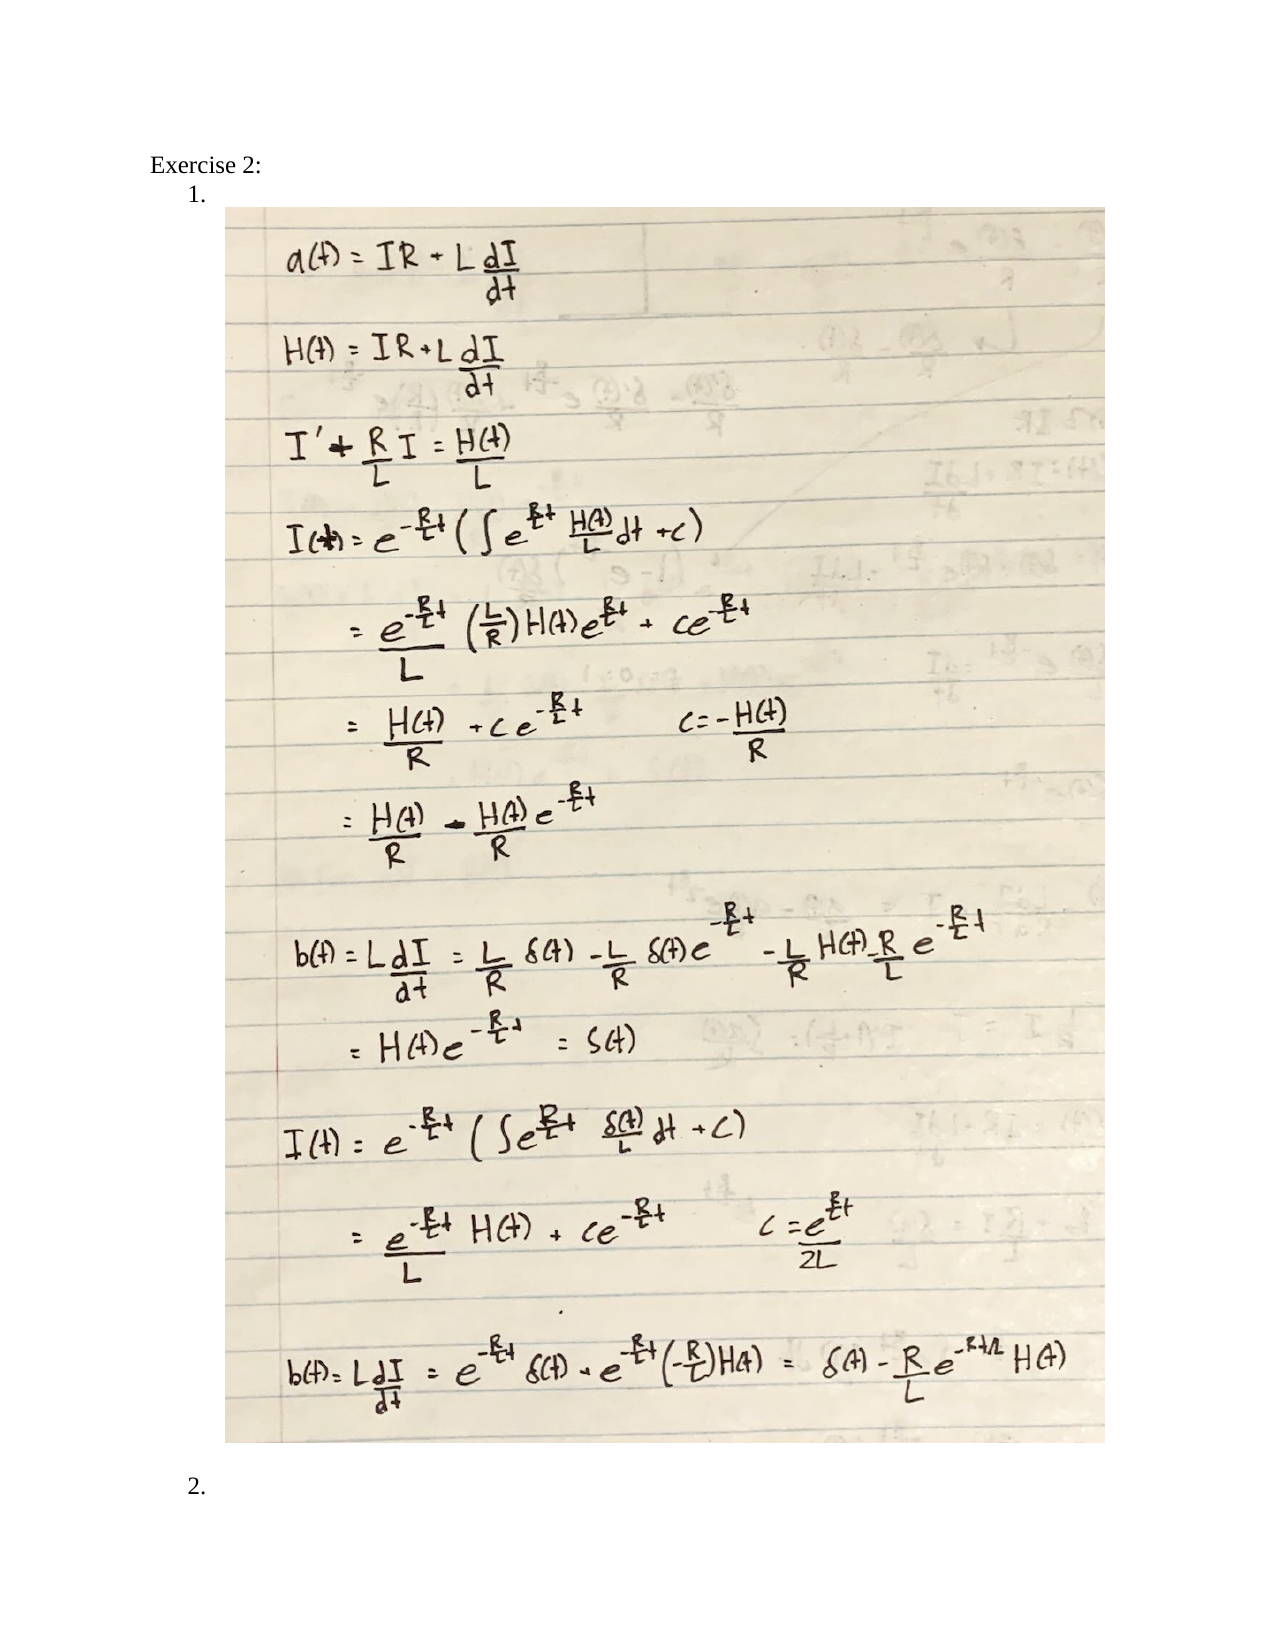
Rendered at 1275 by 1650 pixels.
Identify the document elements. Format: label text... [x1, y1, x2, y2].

picture [225, 207, 1105, 1443]
text Exercise 2: [150, 150, 1125, 179]
